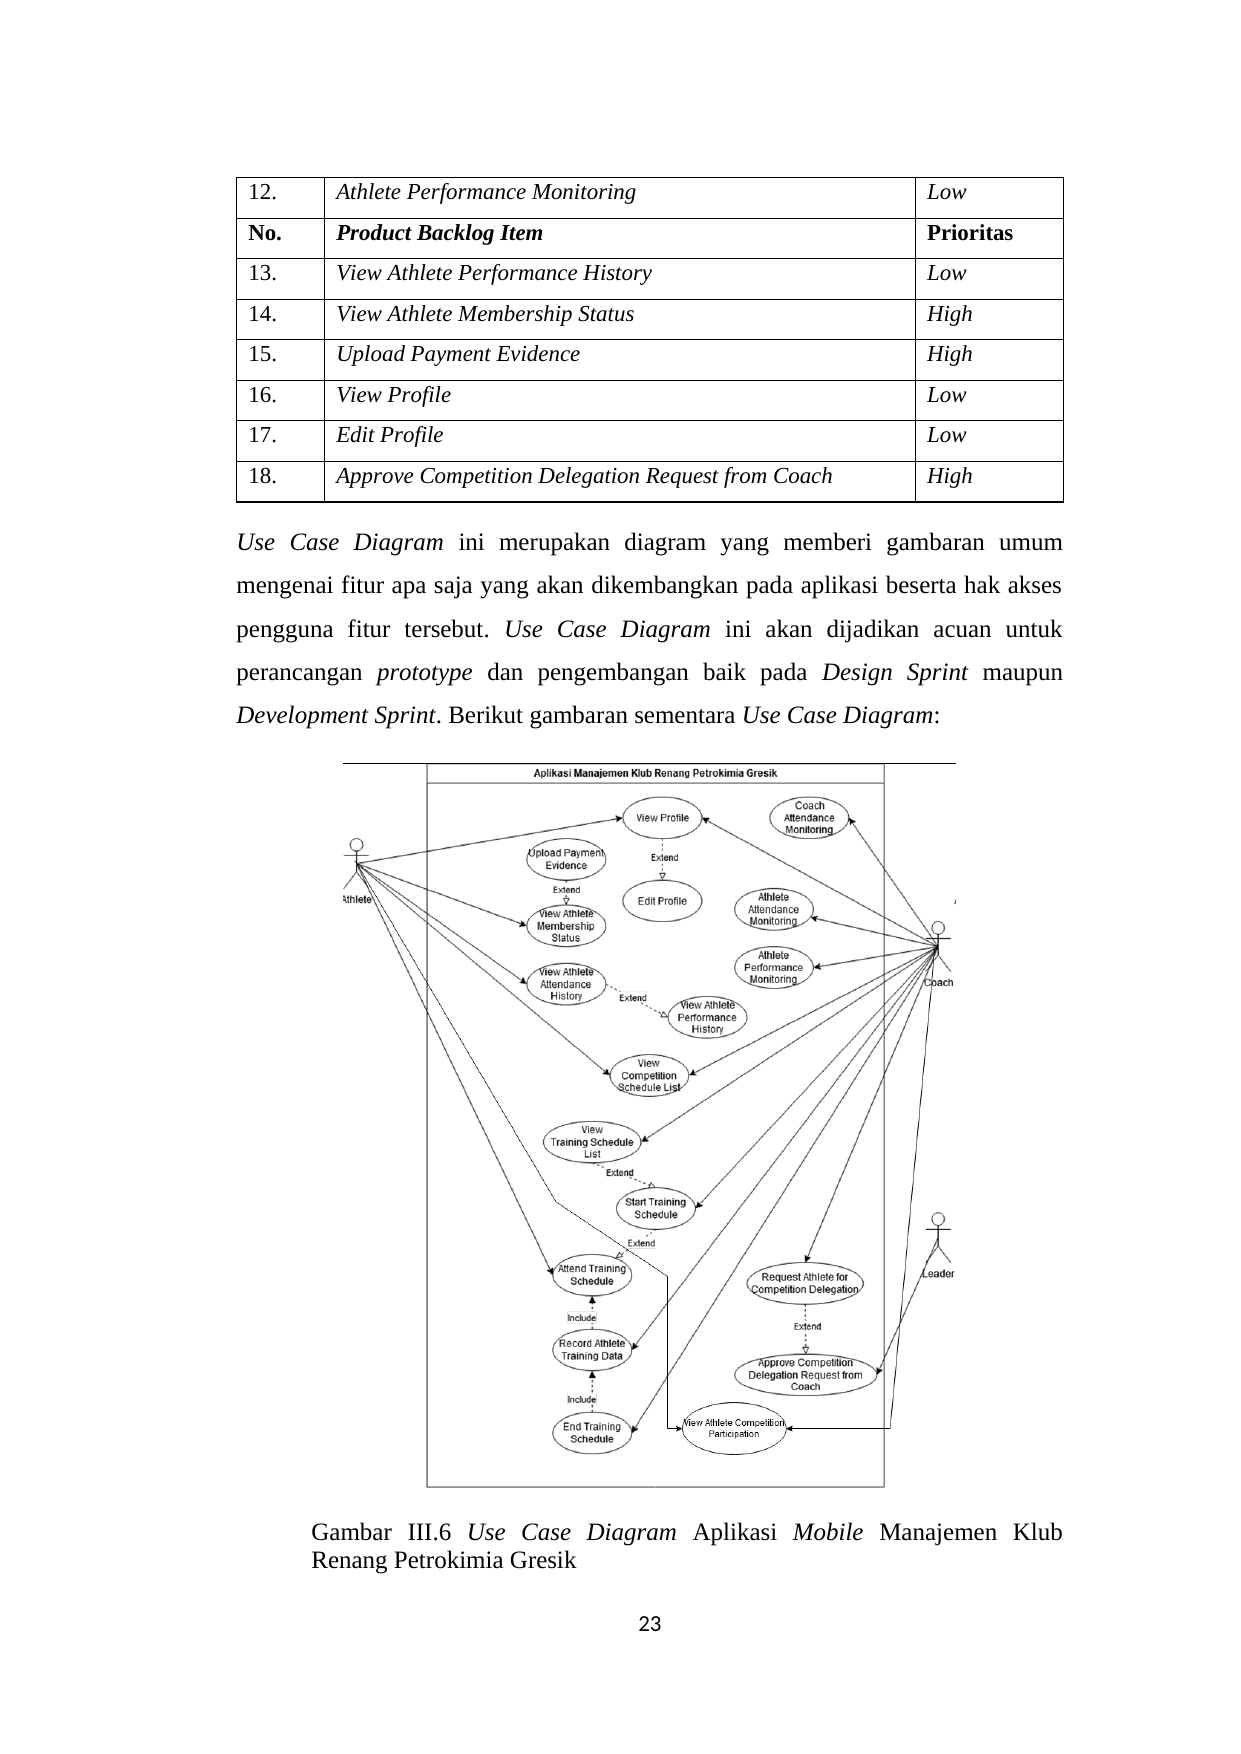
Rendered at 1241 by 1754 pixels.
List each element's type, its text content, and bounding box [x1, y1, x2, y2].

table_cell 14. [237, 300, 324, 339]
table_cell High [916, 300, 1063, 339]
table_cell View Athlete Performance History [325, 259, 915, 299]
table_cell View Athlete Membership Status [325, 300, 915, 339]
table_cell Low [916, 381, 1063, 420]
table_cell High [916, 462, 1063, 501]
text Use Case Diagram ini merupakan diagram yang memberi gambaran umum mengenai fitur apa saja yang akan dikembangkan pada aplikasi beserta hak akses pengguna fitur tersebut. Use Case Diagram ini akan dijadikan acuan untuk perancangan prototype dan pengembangan baik pada Design Sprint maupun Development Sprint. Berikut gambaran sementara Use Case Diagram: [236, 527, 1063, 729]
table_cell No. [237, 219, 324, 258]
table_cell Prioritas [916, 219, 1063, 258]
table_cell Low [916, 259, 1063, 299]
picture [343, 763, 957, 1488]
table_cell Upload Payment Evidence [325, 340, 915, 380]
table_cell 18. [237, 462, 324, 501]
table_cell 17. [237, 421, 324, 461]
table_cell View Profile [325, 381, 915, 420]
table_cell Low [916, 421, 1063, 461]
table_cell Product Backlog Item [325, 219, 915, 258]
table_cell High [916, 340, 1063, 380]
table_cell 15. [237, 340, 324, 380]
table_cell Approve Competition Delegation Request from Coach [325, 462, 915, 501]
table_cell Edit Profile [325, 421, 915, 461]
table_cell Athlete Performance Monitoring [325, 178, 915, 218]
table_cell 12. [237, 178, 324, 218]
table_cell 13. [237, 259, 324, 299]
table_cell 16. [237, 381, 324, 420]
table_cell Low [916, 178, 1063, 218]
